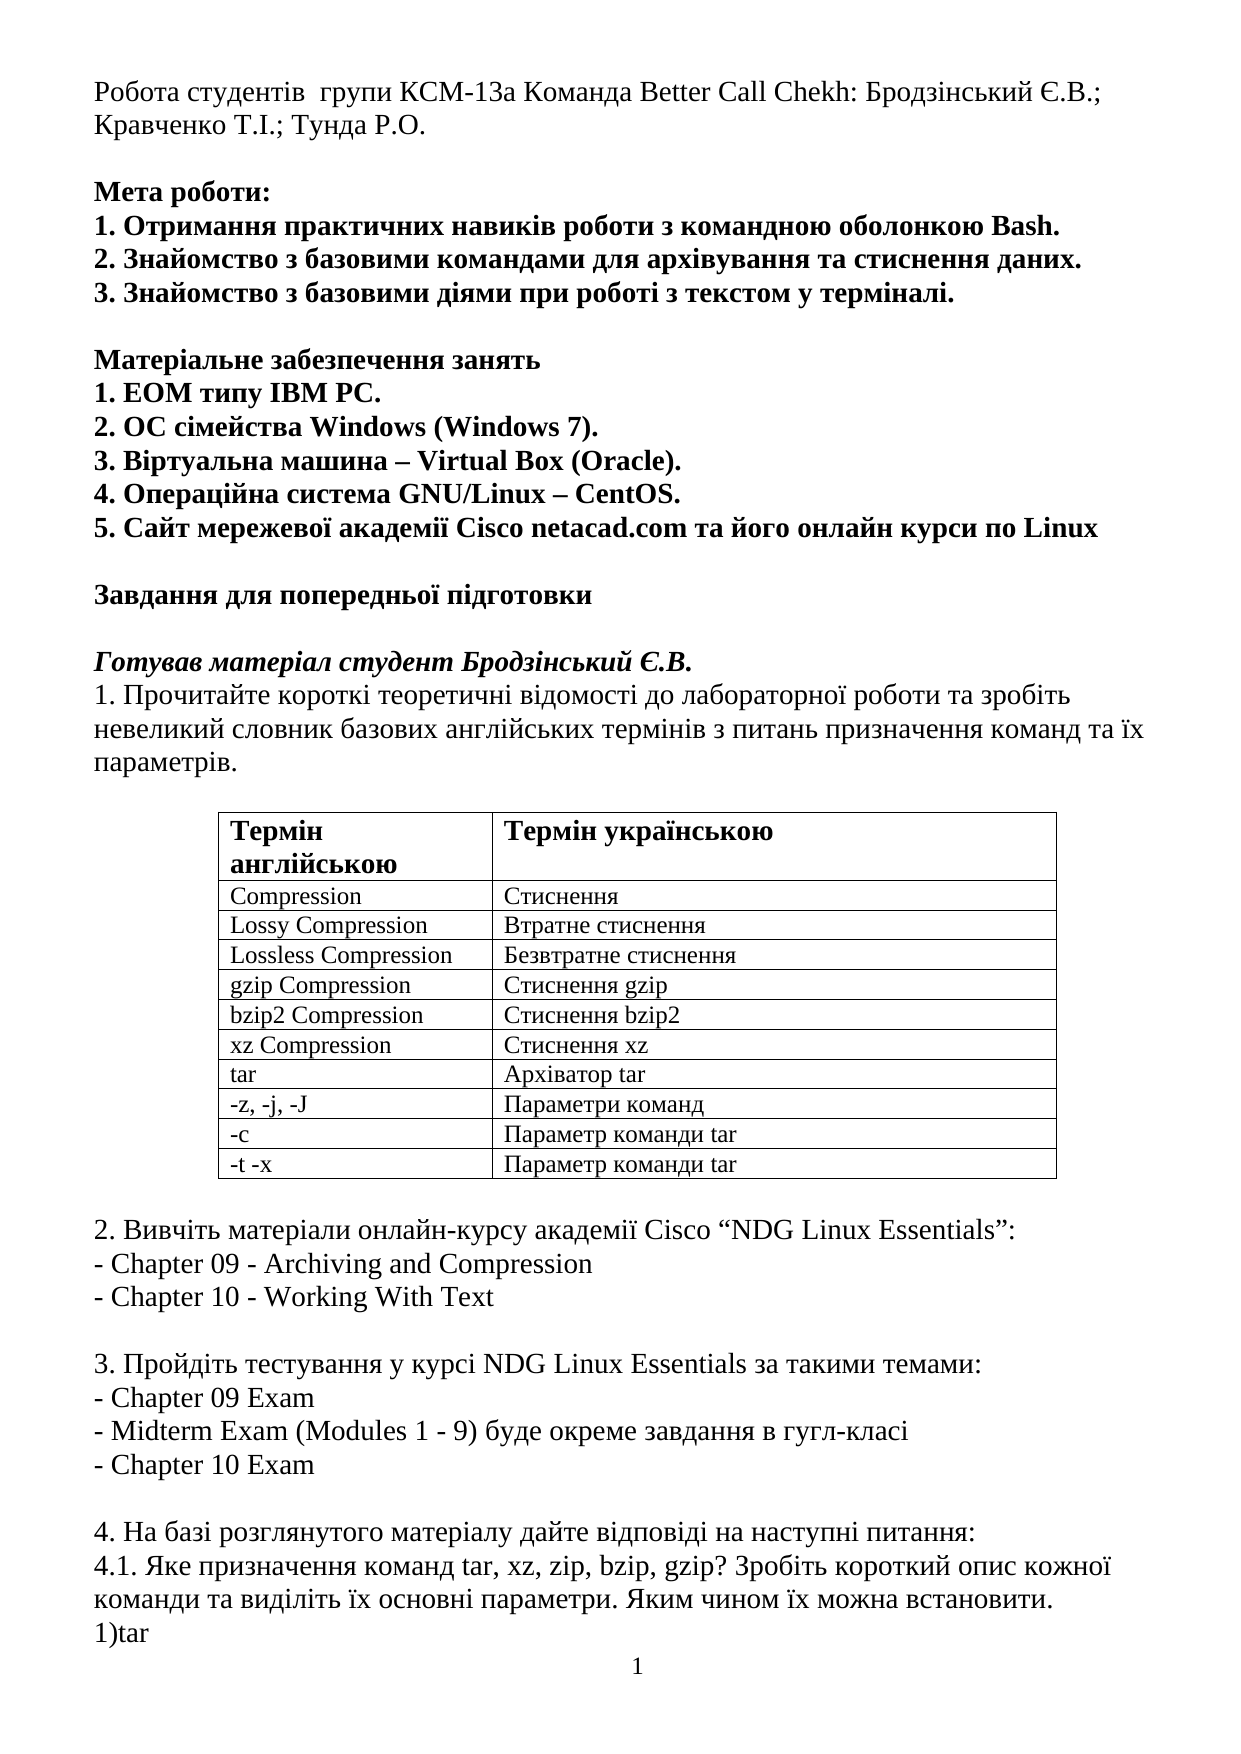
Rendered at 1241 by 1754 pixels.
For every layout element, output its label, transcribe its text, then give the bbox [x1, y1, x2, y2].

table_cell bzip2 Compression [219, 1000, 492, 1029]
table_cell Безвтратне стиснення [493, 940, 1056, 969]
text 4.1. Яке призначення команд tar, xz, zip, bzip, gzip? Зробіть короткий опис кожної команди та виділіть їх основні параметри. Яким чином їх можна встановити. [94, 1548, 1181, 1615]
text - Midterm Exam (Modules 1 - 9) буде окреме завдання в гугл-класі [94, 1413, 1181, 1447]
text Матеріальне забезпечення занять [94, 342, 1181, 376]
table_cell Lossy Compression [219, 911, 492, 939]
table_cell Архіватор tar [493, 1060, 1056, 1088]
text 4. Операційна система GNU/Linux – CentOS. [94, 476, 1181, 510]
table_cell Параметр команди tar [493, 1149, 1056, 1178]
text - Chapter 09 Exam [94, 1380, 1181, 1413]
text - Chapter 10 - Working With Text [94, 1279, 1181, 1313]
table_cell Параметр команди tar [493, 1119, 1056, 1148]
text 1. Отримання практичних навиків роботи з командною оболонкою Bash. [94, 208, 1181, 241]
table_cell Втратне стиснення [493, 911, 1056, 939]
table_cell Параметри команд [493, 1089, 1056, 1118]
table_cell tar [219, 1060, 492, 1088]
table_header Термін українською [493, 813, 1056, 880]
table_cell Стиснення xz [493, 1030, 1056, 1058]
table_cell Стиснення bzip2 [493, 1000, 1056, 1029]
text 3. Знайомство з базовими діями при роботі з текстом у терміналі. [94, 275, 1181, 308]
table_cell xz Compression [219, 1030, 492, 1058]
table_cell Compression [219, 881, 492, 909]
text 3. Віртуальна машина – Virtual Box (Oracle). [94, 443, 1181, 476]
text Готував матеріал студент Бродзінський Є.В. [94, 644, 1181, 677]
text 2. Вивчіть матеріали онлайн-курсу академії Cisco “NDG Linux Essentials”: [94, 1212, 1181, 1246]
table_cell Стиснення [493, 881, 1056, 909]
text 1. ЕОМ типу IBM PC. [94, 376, 1181, 409]
table_cell -c [219, 1119, 492, 1148]
text 4. На базі розглянутого матеріалу дайте відповіді на наступні питання: [94, 1514, 1181, 1548]
text 3. Пройдіть тестування у курсі NDG Linux Essentials за такими темами: [94, 1346, 1181, 1380]
text Мета роботи: [94, 174, 1181, 208]
table_cell Lossless Compression [219, 940, 492, 969]
table_cell -z, -j, -J [219, 1089, 492, 1118]
text 1)tar [94, 1615, 1181, 1648]
text - Chapter 09 - Archiving and Compression [94, 1246, 1181, 1279]
table_cell Стиснення gzip [493, 970, 1056, 999]
table_header Термін англійською [219, 813, 492, 880]
table_cell gzip Compression [219, 970, 492, 999]
text 2. Знайомство з базовими командами для архівування та стиснення даних. [94, 241, 1181, 275]
text - Chapter 10 Exam [94, 1447, 1181, 1481]
text 2. ОС сімейства Windows (Windows 7). [94, 409, 1181, 443]
text 5. Сайт мережевої академії Cisco netacad.com та його онлайн курси по Linux [94, 510, 1181, 543]
text Завдання для попередньої підготовки [94, 577, 1181, 610]
text 1. Прочитайте короткі теоретичні відомості до лабораторної роботи та зробіть невеликий словник базових англійських термінів з питань призначення команд та їх параметрів. [94, 677, 1181, 778]
table_cell -t -x [219, 1149, 492, 1178]
